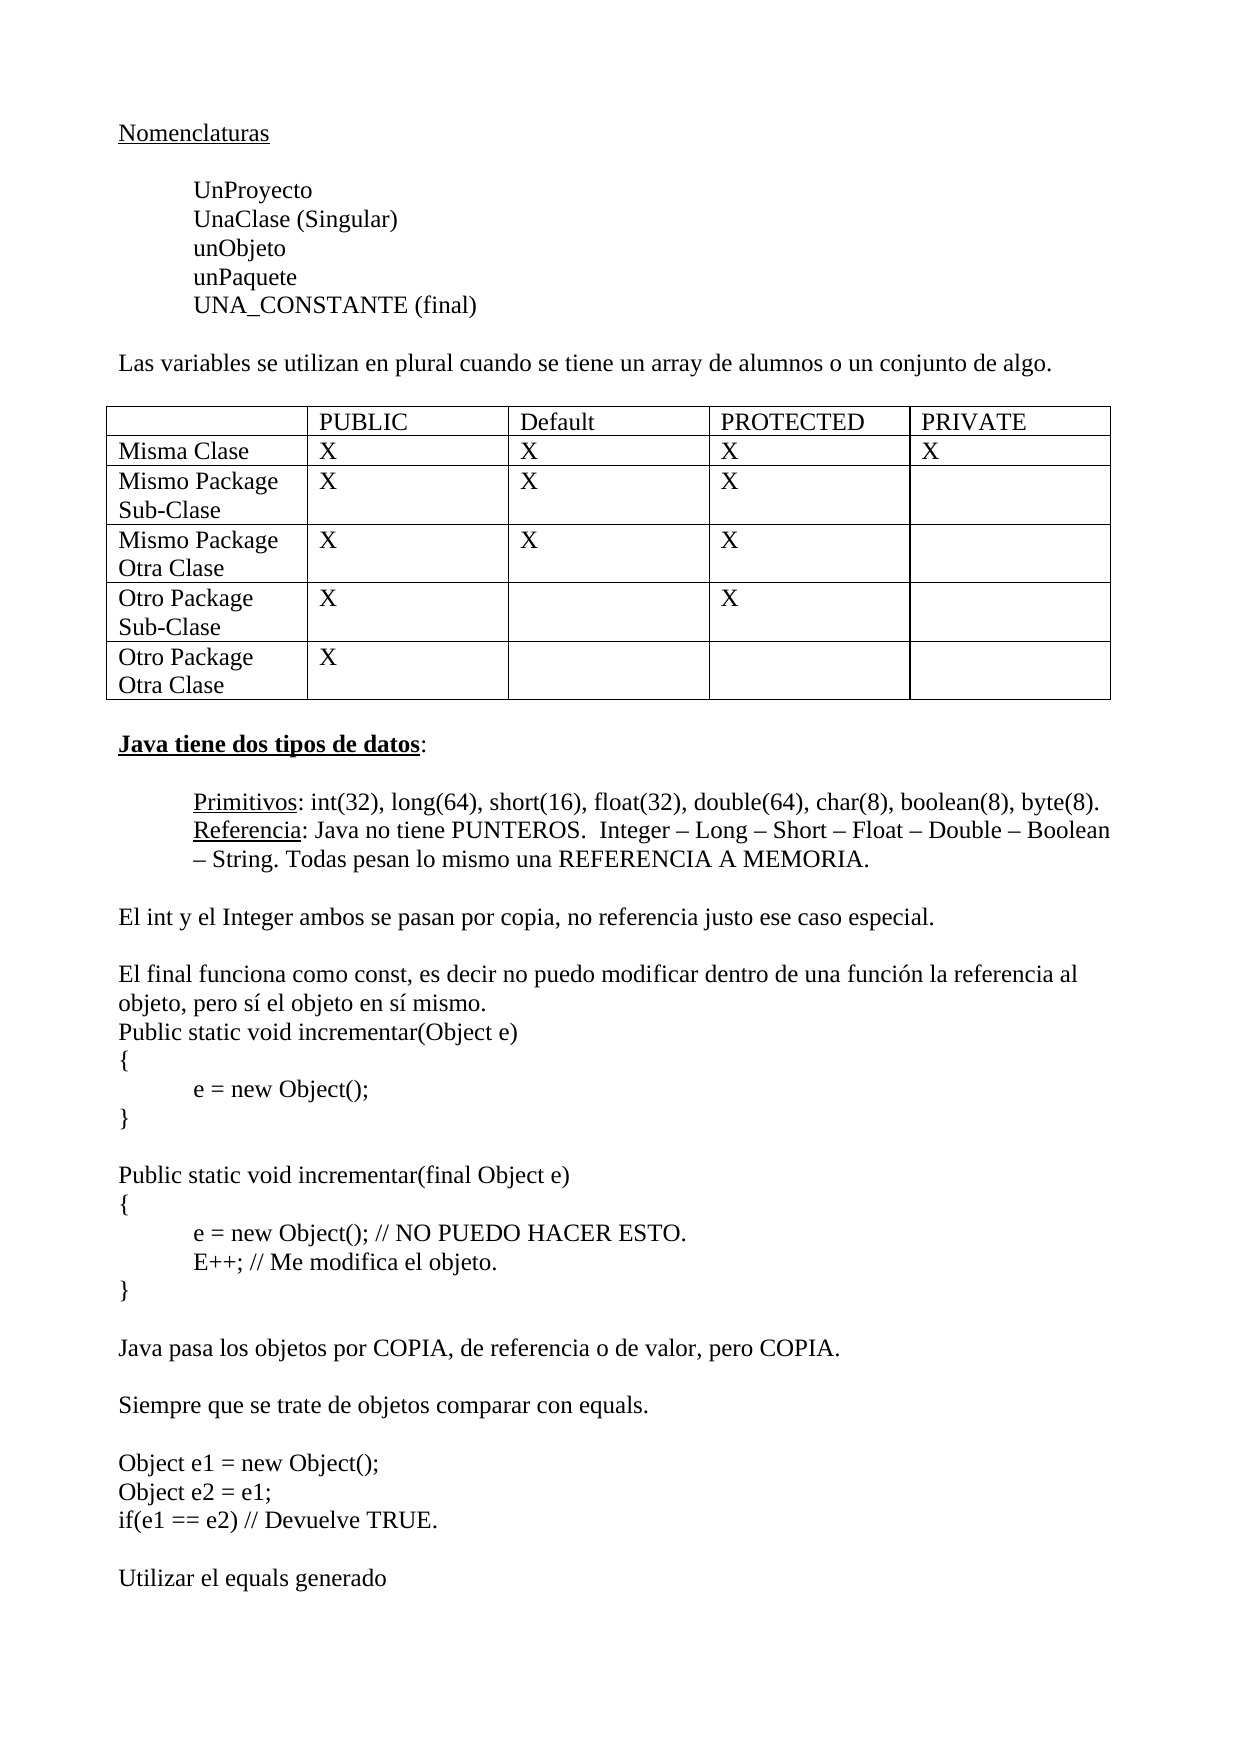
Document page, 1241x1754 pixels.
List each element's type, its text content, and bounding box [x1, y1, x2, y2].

table_cell Otro Package Otra Clase [107, 642, 307, 699]
list Referencia: Java no tiene PUNTEROS. Integer – Long – Short – Float – Double – Boolean – String. Todas pesan lo mismo una REFERENCIA A MEMORIA. [156, 815, 1122, 873]
table_cell X [509, 466, 709, 524]
table_cell [911, 642, 1110, 699]
table_cell X [308, 583, 508, 641]
text Java tiene dos tipos de datos: [118, 729, 1122, 758]
text Java pasa los objetos por COPIA, de referencia o de valor, pero COPIA. [118, 1333, 1122, 1362]
table_cell X [308, 642, 508, 699]
table_cell Misma Clase [107, 436, 307, 465]
text { [118, 1045, 1122, 1074]
text { [118, 1189, 1122, 1218]
table_cell X [308, 525, 508, 582]
table_header Default [509, 407, 709, 435]
text Nomenclaturas [118, 118, 1122, 147]
table_cell X [710, 525, 909, 582]
text Public static void incrementar(Object e) [118, 1017, 1122, 1045]
table_header PRIVATE [911, 407, 1110, 435]
text Las variables se utilizan en plural cuando se tiene un array de alumnos o un conjunto de algo. [118, 348, 1122, 377]
table_cell X [710, 436, 909, 465]
table_cell [710, 642, 909, 699]
text El final funciona como const, es decir no puedo modificar dentro de una función la referencia al objeto, pero sí el objeto en sí mismo. [118, 959, 1122, 1017]
text e = new Object(); // NO PUEDO HACER ESTO. [118, 1218, 1122, 1247]
list UnaClase (Singular) [156, 204, 1122, 233]
text } [118, 1103, 1122, 1132]
text Object e2 = e1; [118, 1477, 1122, 1505]
text if(e1 == e2) // Devuelve TRUE. [118, 1505, 1122, 1534]
text } [118, 1275, 1122, 1304]
table_cell X [308, 436, 508, 465]
text e = new Object(); [118, 1074, 1122, 1103]
table_header PROTECTED [710, 407, 909, 435]
table_cell X [509, 525, 709, 582]
text Siempre que se trate de objetos comparar con equals. [118, 1390, 1122, 1419]
table_cell X [710, 466, 909, 524]
list unPaquete [156, 262, 1122, 291]
table_cell [911, 466, 1110, 524]
table_cell Mismo Package Sub-Clase [107, 466, 307, 524]
table_header [107, 407, 307, 435]
table_cell Otro Package Sub-Clase [107, 583, 307, 641]
text Object e1 = new Object(); [118, 1448, 1122, 1477]
list UnProyecto [156, 176, 1122, 204]
table_cell X [509, 436, 709, 465]
table_cell X [308, 466, 508, 524]
table_header PUBLIC [308, 407, 508, 435]
text Utilizar el equals generado [118, 1563, 1122, 1592]
table_cell [911, 583, 1110, 641]
list unObjeto [156, 233, 1122, 262]
table_cell Mismo Package Otra Clase [107, 525, 307, 582]
text El int y el Integer ambos se pasan por copia, no referencia justo ese caso especial. [118, 902, 1122, 930]
table_cell [509, 642, 709, 699]
text Public static void incrementar(final Object e) [118, 1160, 1122, 1189]
table_cell [911, 525, 1110, 582]
table_cell X [710, 583, 909, 641]
list Primitivos: int(32), long(64), short(16), float(32), double(64), char(8), boolean(8), byte(8). [156, 787, 1122, 815]
list UNA_CONSTANTE (final) [156, 291, 1122, 319]
table_cell [509, 583, 709, 641]
table_cell X [911, 436, 1110, 465]
text E++; // Me modifica el objeto. [118, 1247, 1122, 1275]
